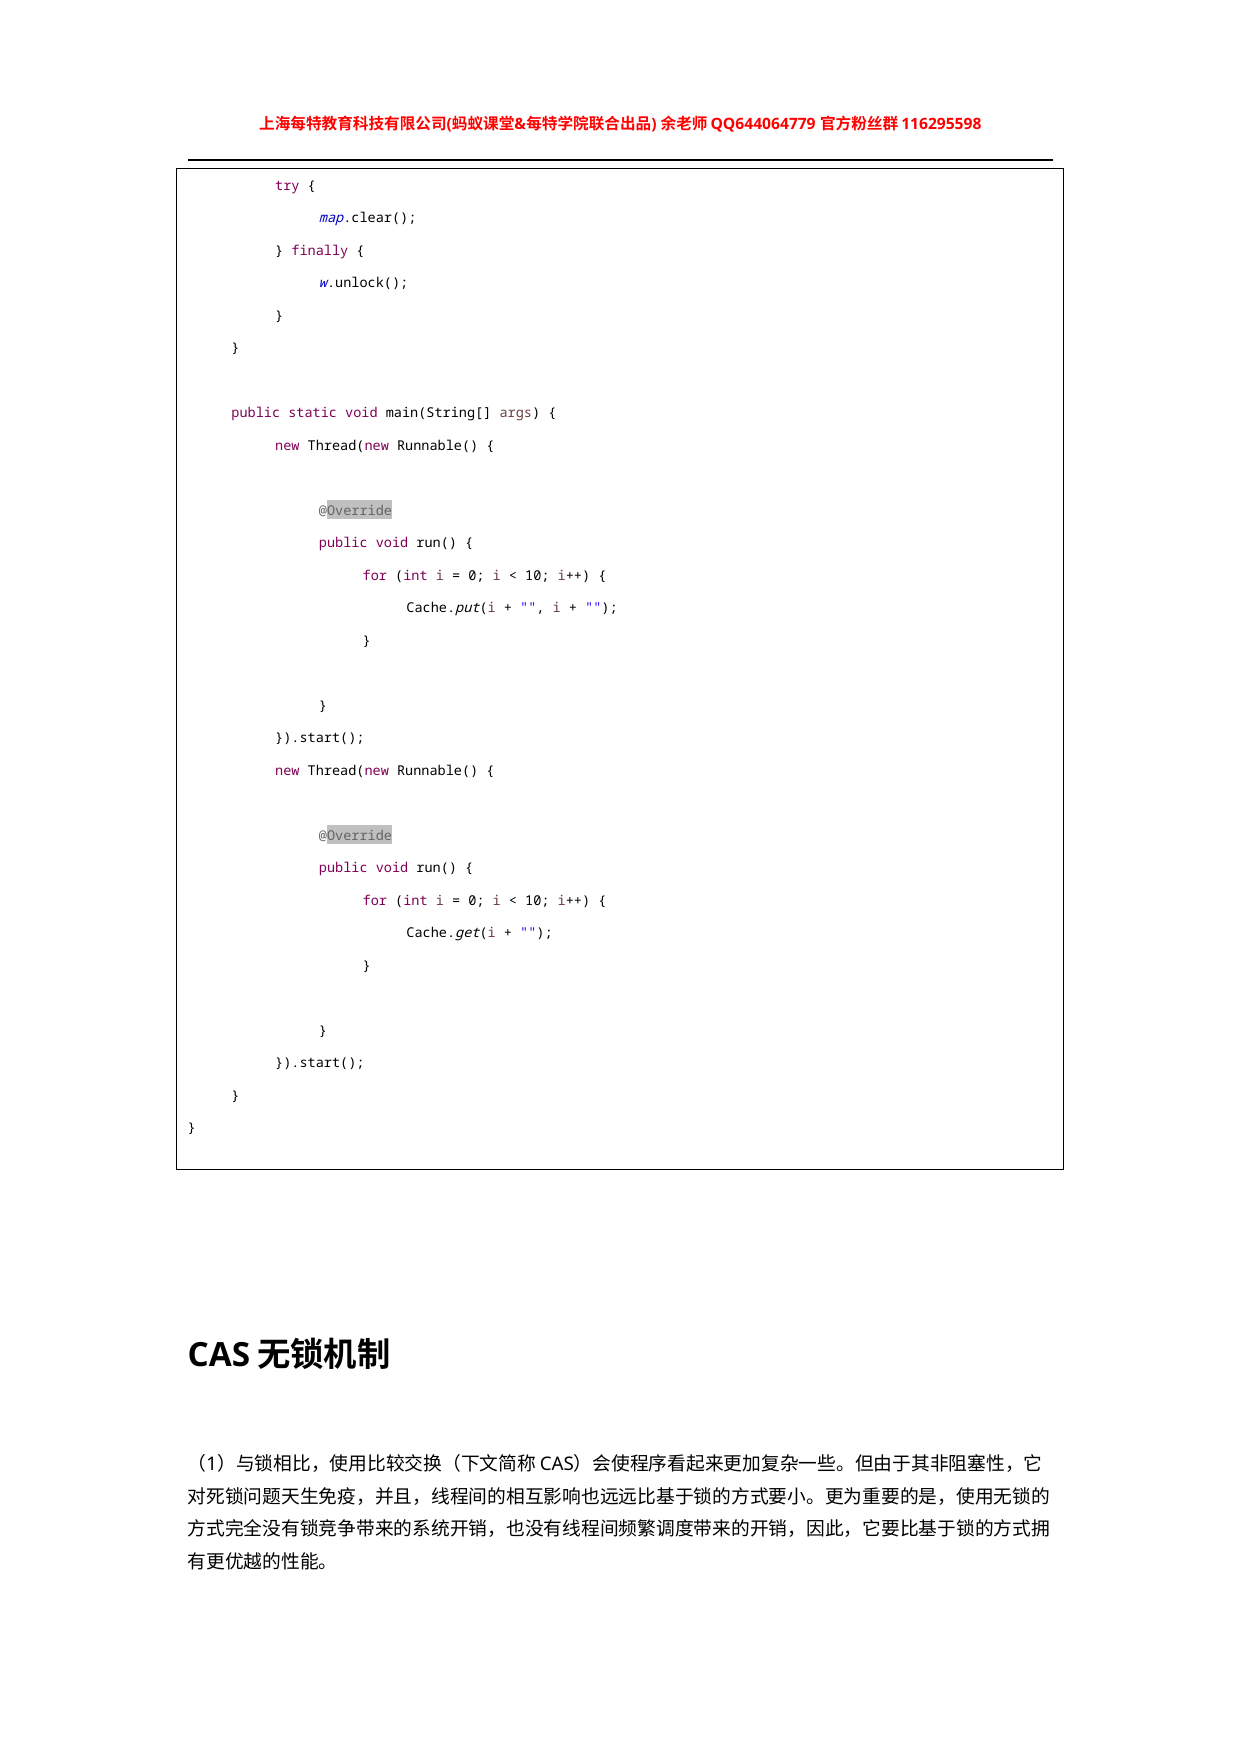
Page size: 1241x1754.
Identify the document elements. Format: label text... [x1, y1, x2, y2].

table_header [177, 169, 1063, 1168]
text （1）与锁相比，使用比较交换（下文简称CAS）会使程序看起来更加复杂一些。但由于其非阻塞性，它对死锁问题天生免疫，并且，线程间的相互影响也远远比基于锁的方式要小。更为重要的是，使用无锁的方式完全没有锁竞争带来的系统开销，也没有线程间频繁调度带来的开销，因此，它要比基于锁的方式拥有更优越的性能。 [187, 1446, 1053, 1576]
subtitle CAS无锁机制 [187, 1319, 1053, 1384]
